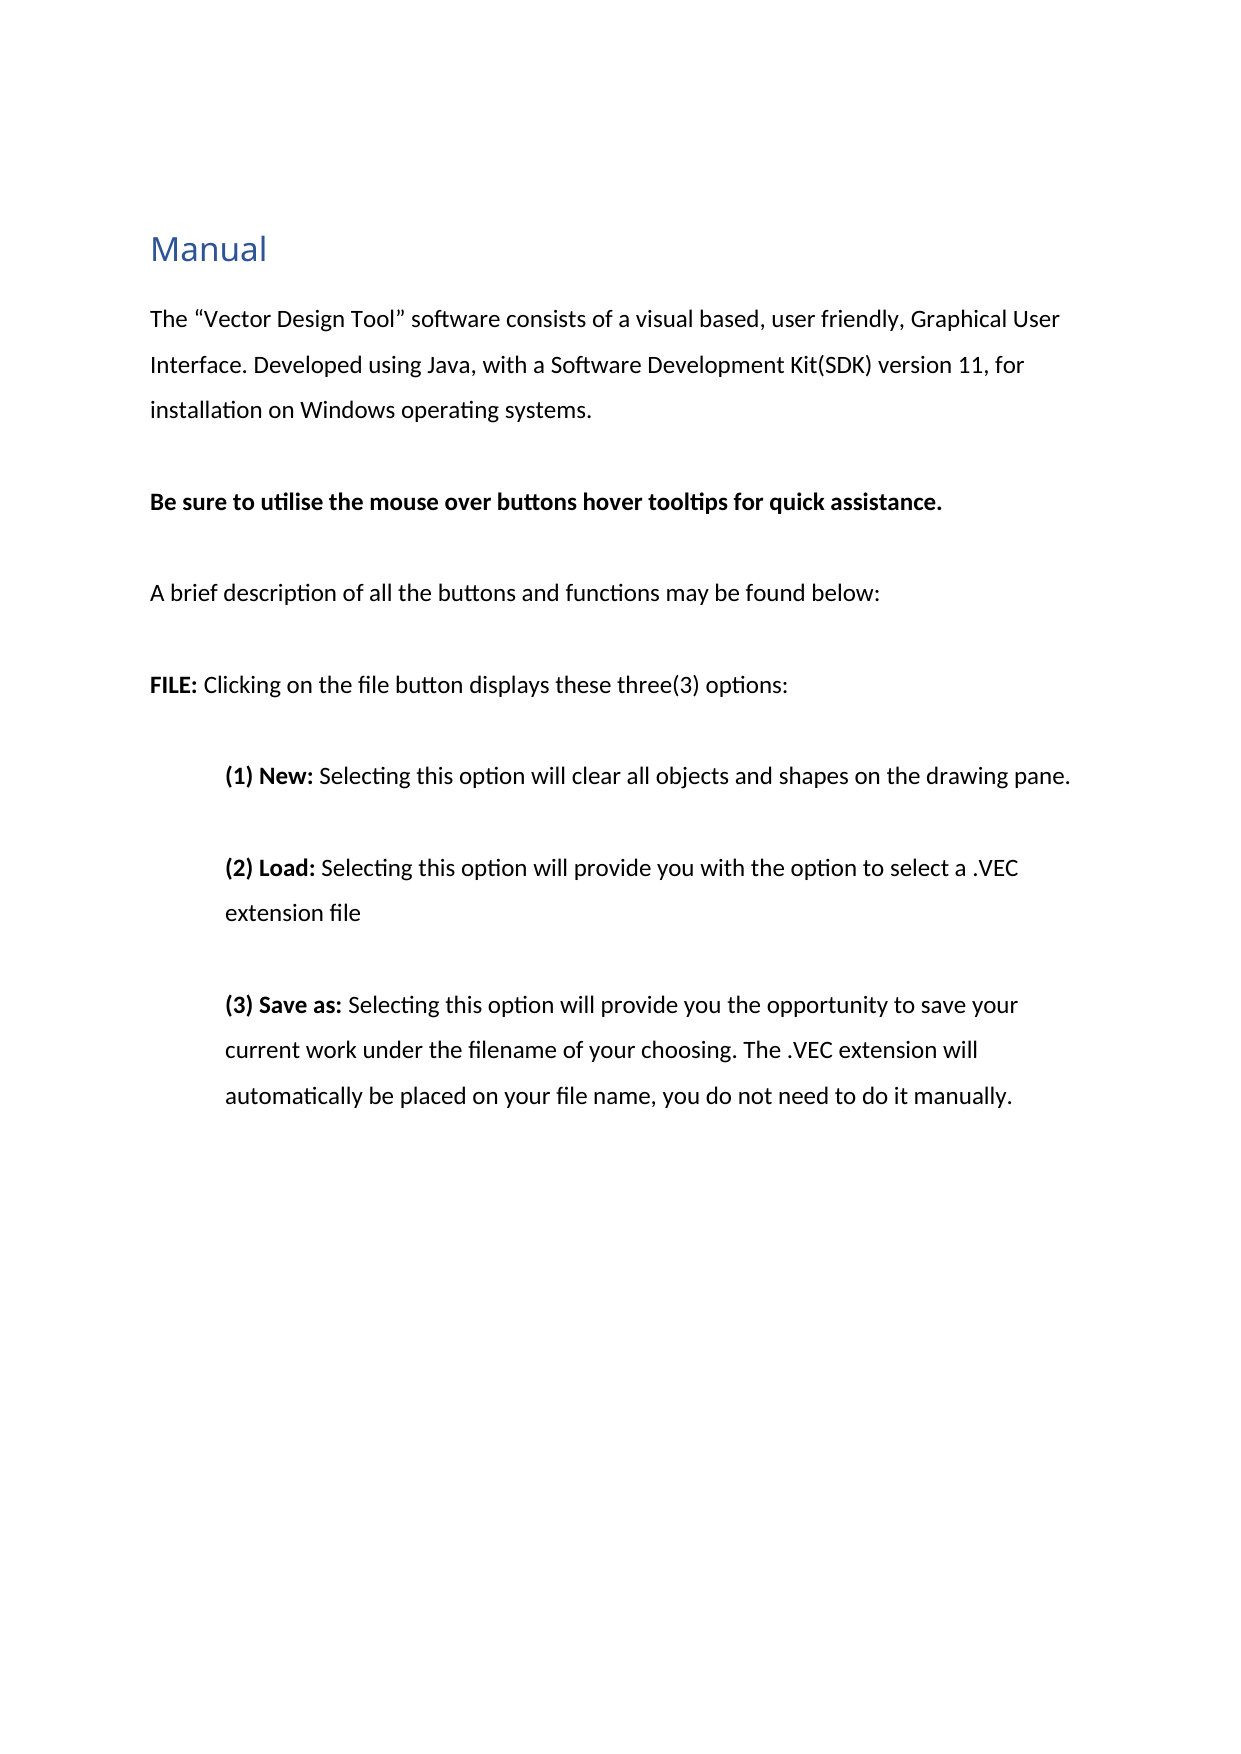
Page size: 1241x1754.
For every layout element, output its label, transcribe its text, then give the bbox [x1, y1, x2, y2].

text FILE: Clicking on the file button displays these three(3) options: [150, 669, 1090, 699]
text (2) Load: Selecting this option will provide you with the option to select a .VEC extension file [150, 852, 1090, 928]
text A brief description of all the buttons and functions may be found below: [150, 577, 1090, 608]
text (3) Save as: Selecting this option will provide you the opportunity to save your current work under the filename of your choosing. The .VEC extension will automatically be placed on your file name, you do not need to do it manually. [150, 989, 1090, 1111]
subtitle Manual [150, 225, 1090, 271]
text (1) New: Selecting this option will clear all objects and shapes on the drawing pane. [150, 760, 1090, 791]
text Be sure to utilise the mouse over buttons hover tooltips for quick assistance. [150, 486, 1090, 516]
text The “Vector Design Tool” software consists of a visual based, user friendly, Graphical User Interface. Developed using Java, with a Software Development Kit(SDK) version 11, for installation on Windows operating systems. [150, 303, 1090, 425]
